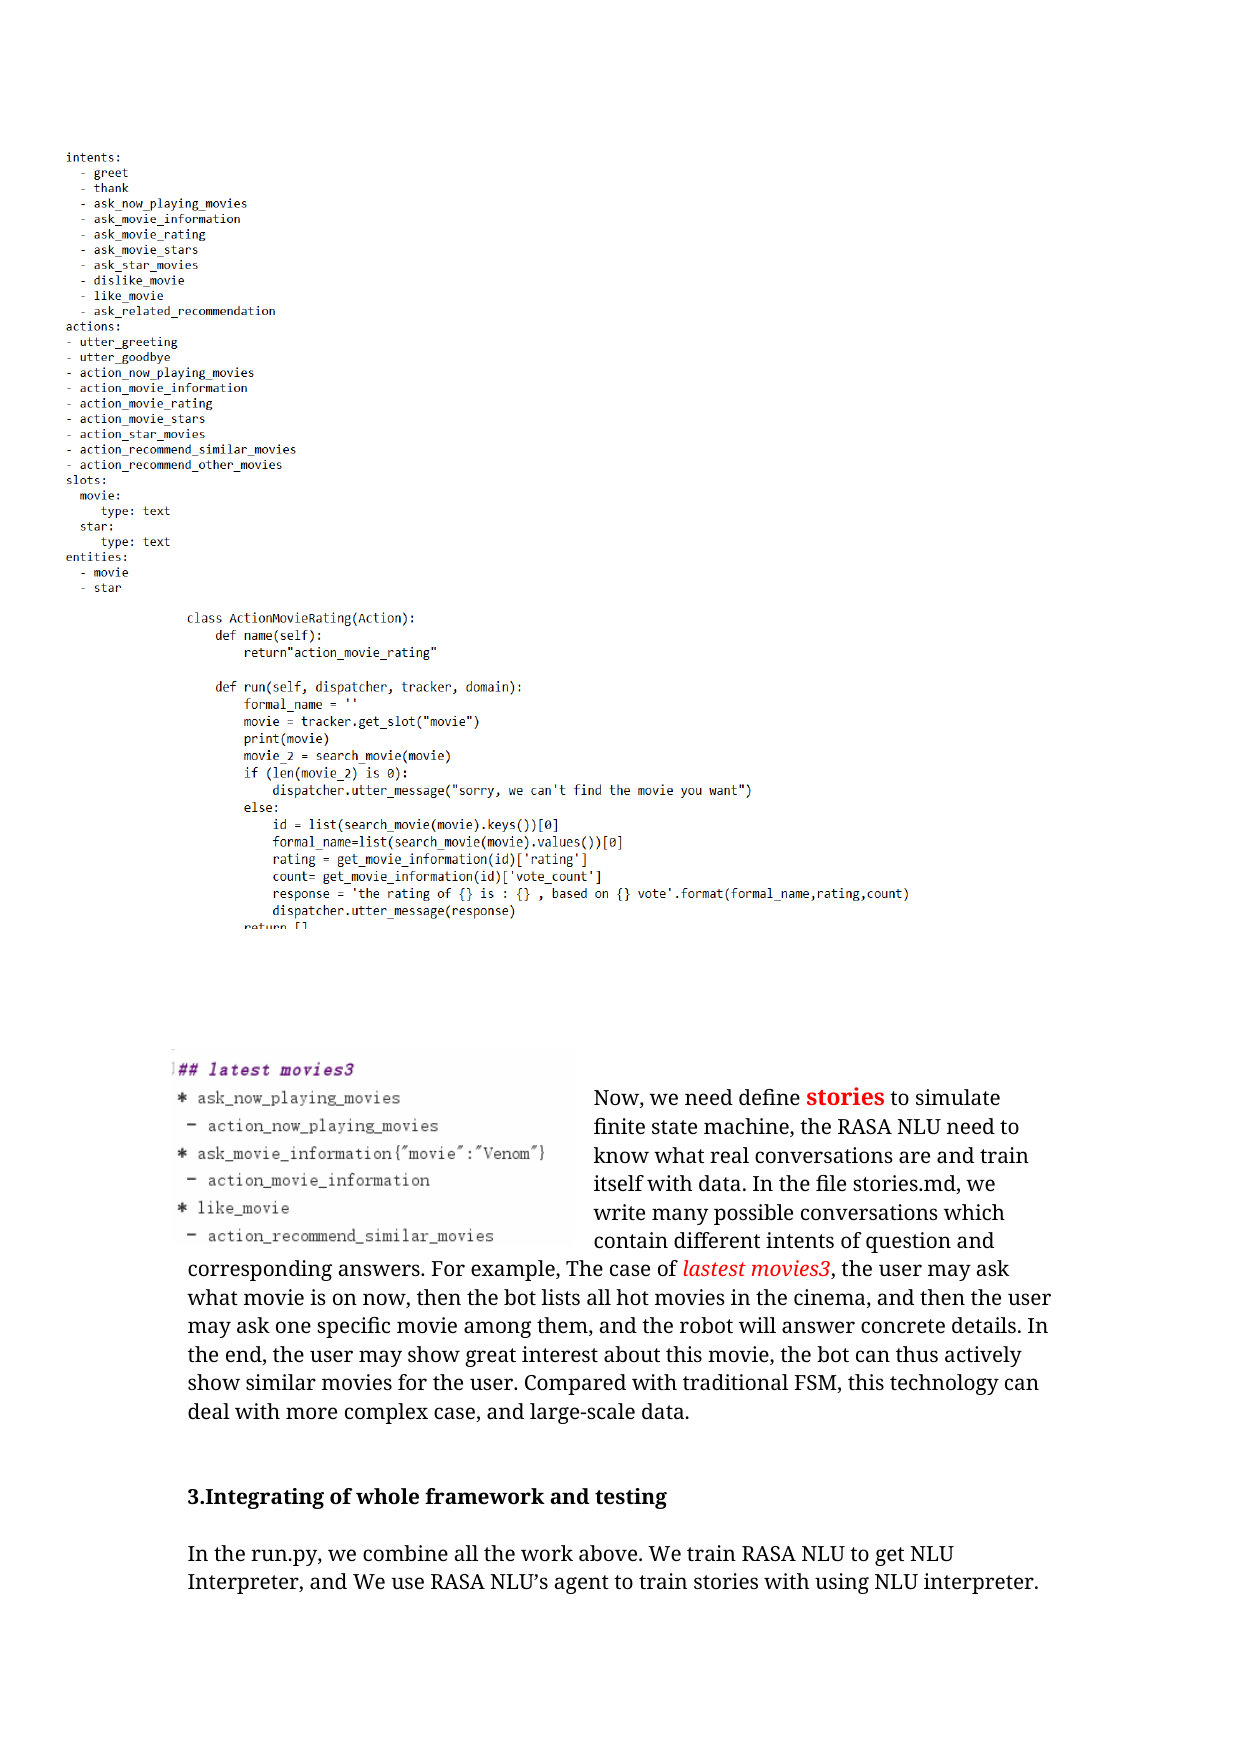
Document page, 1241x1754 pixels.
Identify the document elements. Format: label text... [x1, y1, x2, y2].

picture [64, 150, 981, 929]
text Now, we need define stories to simulate finite state machine, the RASA NLU need to know what real conversations are and train itself with data. In the file stories.md, we write many possible conversations which contain different intents of question and corresponding answers. For example, The case of lastest movies3, the user may ask what movie is on now, then the bot lists all hot movies in the cinema, and then the user may ask one specific movie among them, and the robot will answer concrete details. In the end, the user may show great interest about this movie, the bot can thus actively show similar movies for the user. Compared with traditional FSM, this technology can deal with more complex case, and large-scale data. [187, 1081, 1053, 1425]
text 3.Integrating of whole framework and testing [187, 1482, 1053, 1511]
picture [171, 1049, 575, 1246]
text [187, 1539, 1053, 1596]
